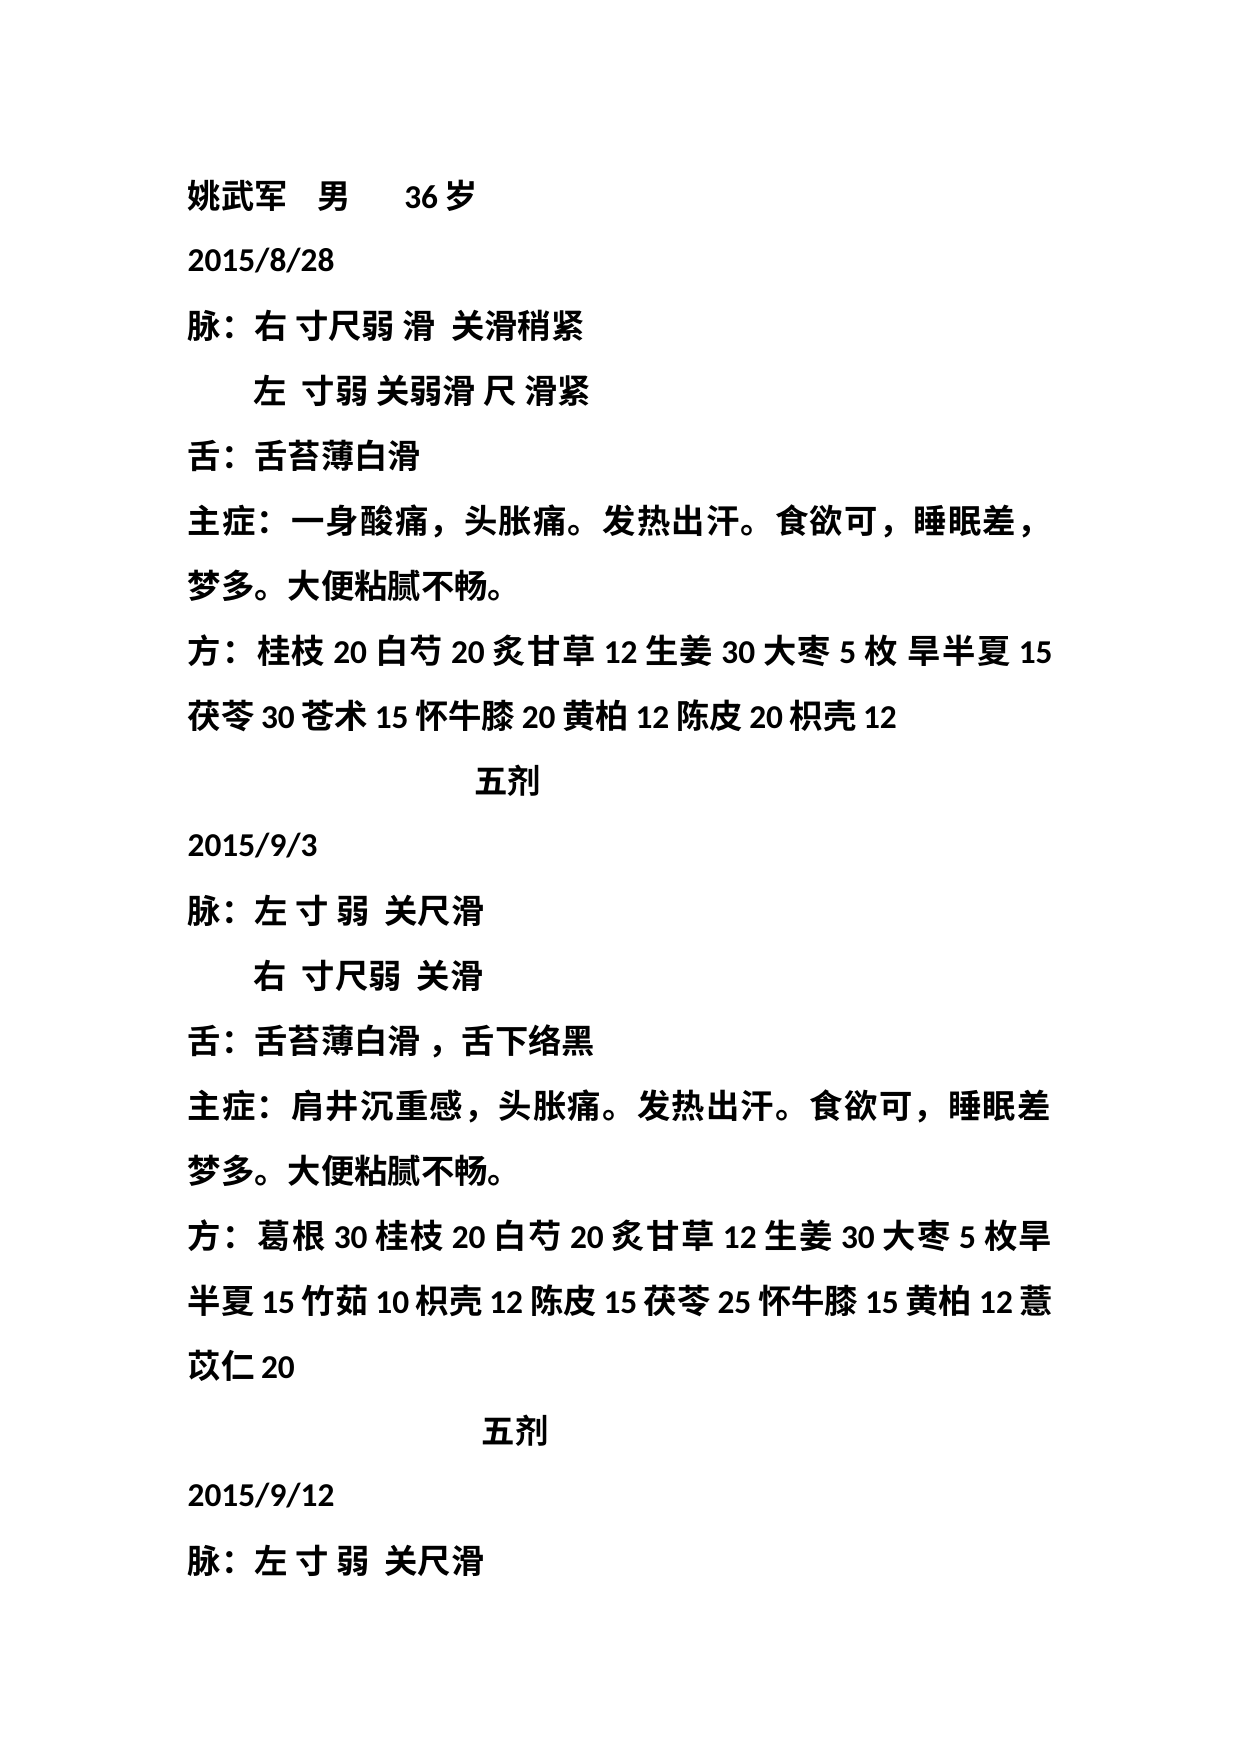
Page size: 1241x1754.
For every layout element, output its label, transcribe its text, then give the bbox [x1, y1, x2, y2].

text 五剂 [187, 1397, 1053, 1462]
text 脉：左 寸 弱 关尺滑 [187, 877, 1053, 942]
text 姚武军 男 36岁 [187, 162, 1053, 227]
text 舌：舌苔薄白滑 [187, 422, 1053, 487]
text 方：桂枝20白芍20炙甘草12生姜30大枣5枚 旱半夏15茯苓30苍术15怀牛膝20黄柏12陈皮20枳壳12 [187, 617, 1053, 747]
text 五剂 [187, 747, 1053, 812]
text 右 寸尺弱 关滑 [187, 942, 1053, 1007]
text 2015/9/12 [187, 1462, 1053, 1527]
text 左 寸弱 关弱滑 尺 滑紧 [187, 357, 1053, 422]
text 脉：左 寸 弱 关尺滑 [187, 1527, 1053, 1592]
text 舌：舌苔薄白滑 ，舌下络黑 [187, 1007, 1053, 1072]
text 方：葛根30桂枝20白芍20炙甘草12生姜30大枣5枚旱半夏15竹茹10枳壳12陈皮15茯苓25怀牛膝15黄柏12薏苡仁20 [187, 1202, 1053, 1397]
text 2015/8/28 [187, 227, 1053, 292]
text 脉：右 寸尺弱 滑 关滑稍紧 [187, 292, 1053, 357]
text 主症：肩井沉重感，头胀痛。发热出汗。食欲可，睡眠差，梦多。大便粘腻不畅。 [187, 1072, 1053, 1202]
text 2015/9/3 [187, 812, 1053, 877]
text 主症：一身酸痛，头胀痛。发热出汗。食欲可，睡眠差，梦多。大便粘腻不畅。 [187, 487, 1053, 617]
